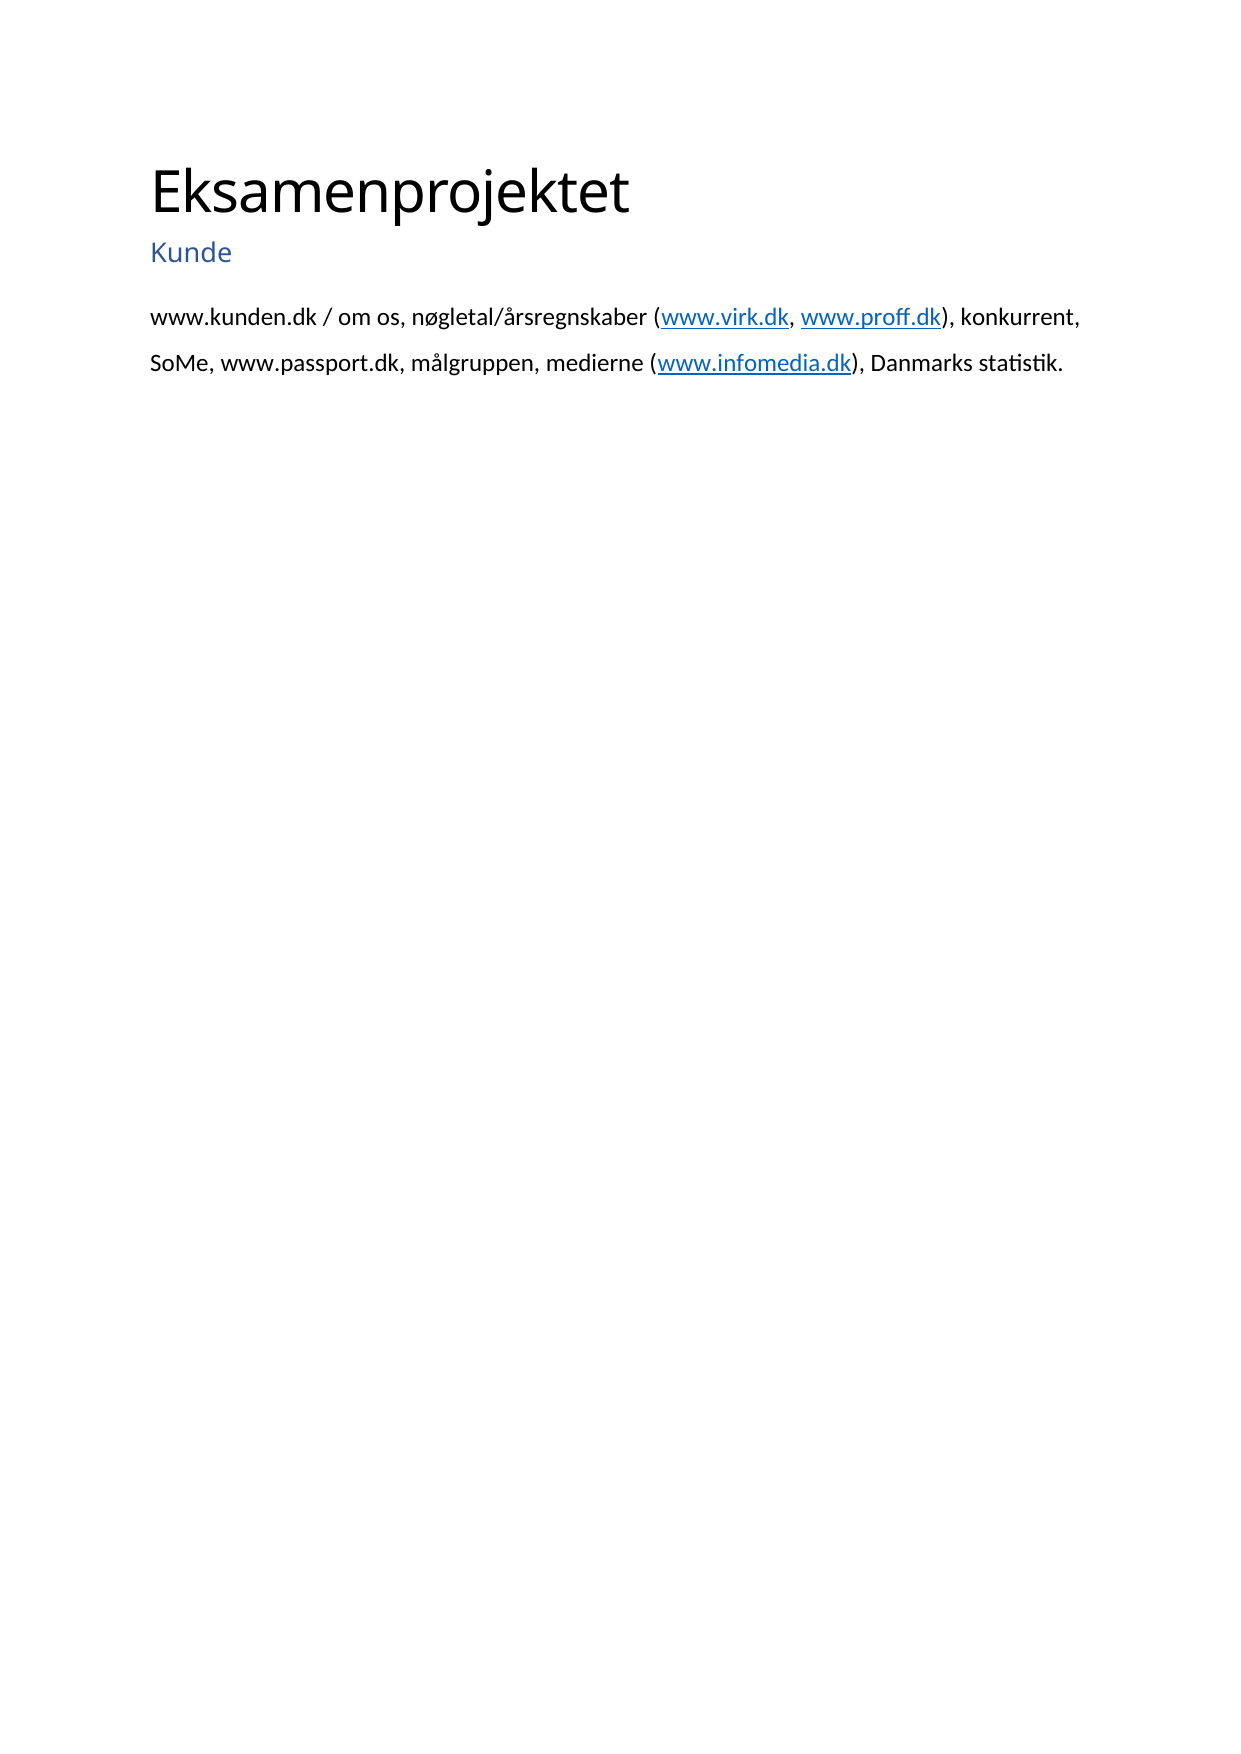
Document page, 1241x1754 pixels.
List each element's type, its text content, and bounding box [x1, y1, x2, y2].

text www.kunden.dk / om os, nøgletal/årsregnskaber (www.virk.dk, www.proff.dk), konkurrent, SoMe, www.passport.dk, målgruppen, medierne (www.infomedia.dk), Danmarks statistik. [150, 301, 1090, 378]
title Eksamenprojektet [150, 150, 1090, 229]
subtitle Kunde [150, 234, 1090, 271]
